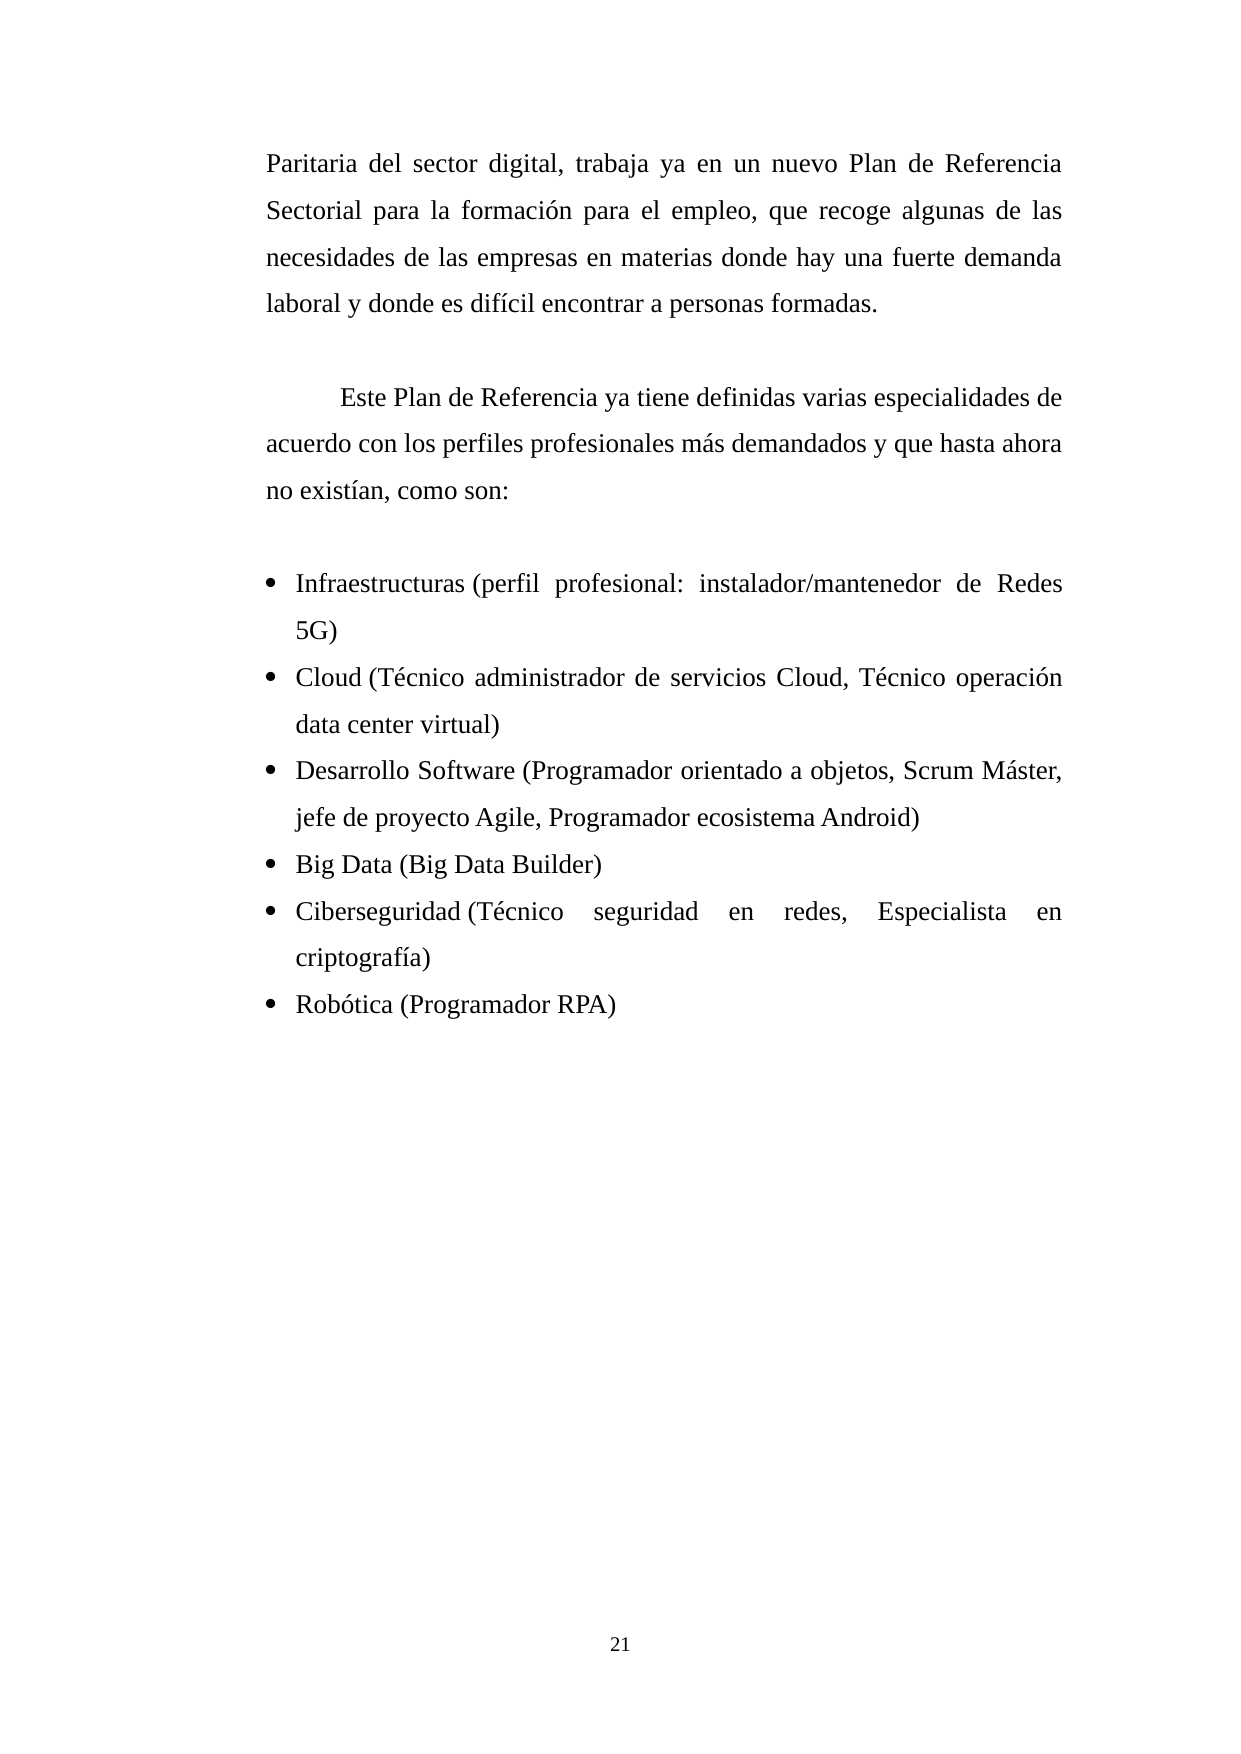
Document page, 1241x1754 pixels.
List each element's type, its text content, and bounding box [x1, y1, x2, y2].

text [266, 148, 1063, 319]
list Cloud (Técnico administrador de servicios Cloud, Técnico operación data center virtual) [266, 661, 1063, 739]
list Ciberseguridad (Técnico seguridad en redes, Especialista en criptografía) [266, 895, 1063, 973]
list Big Data (Big Data Builder) [266, 848, 1063, 879]
list Desarrollo Software (Programador orientado a objetos, Scrum Máster, jefe de proyecto Agile, Programador ecosistema Android) [266, 754, 1063, 832]
list Infraestructuras (perfil profesional: instalador/mantenedor de Redes 5G) [266, 568, 1063, 646]
list Robótica (Programador RPA) [266, 988, 1063, 1019]
text Este Plan de Referencia ya tiene definidas varias especialidades de acuerdo con los perfiles profesionales más demandados y que hasta ahora no existían, como son: [266, 381, 1063, 505]
